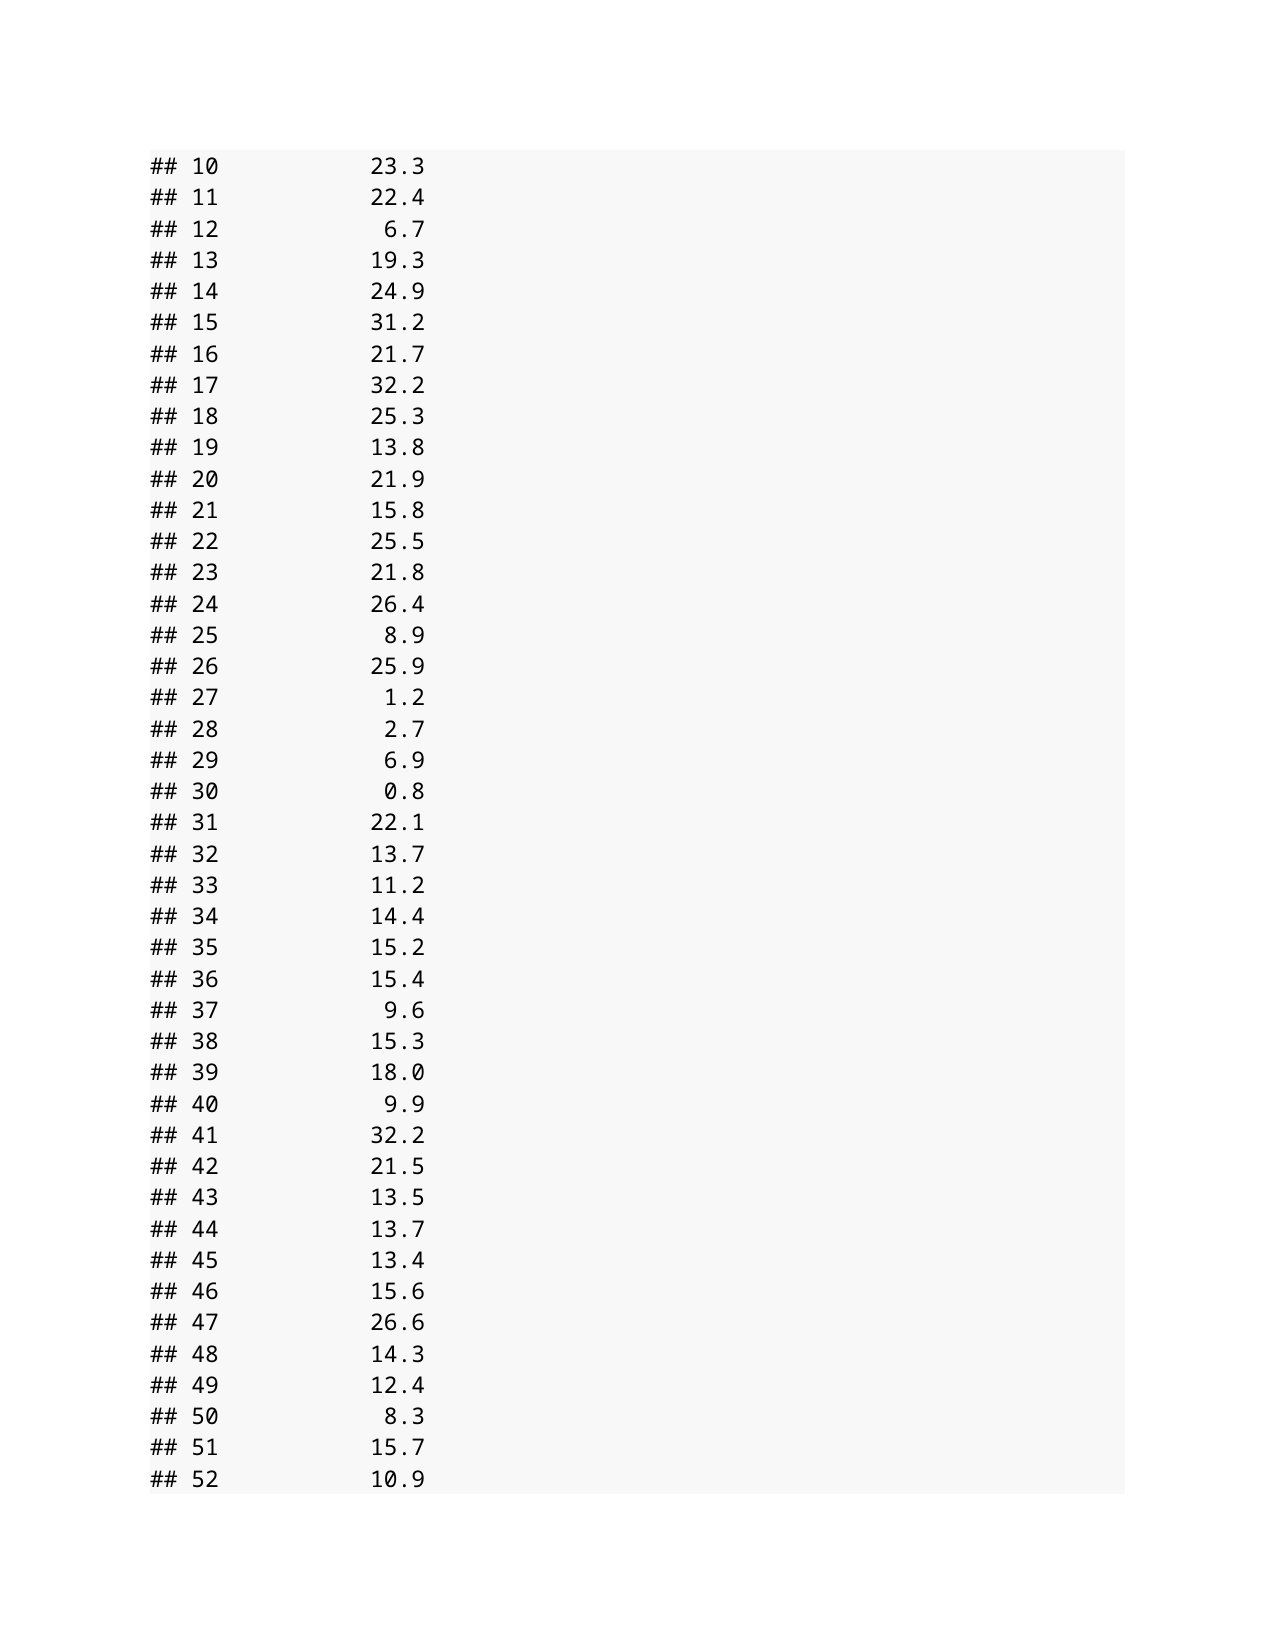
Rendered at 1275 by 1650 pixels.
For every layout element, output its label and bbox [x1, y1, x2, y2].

text [150, 150, 1125, 1494]
